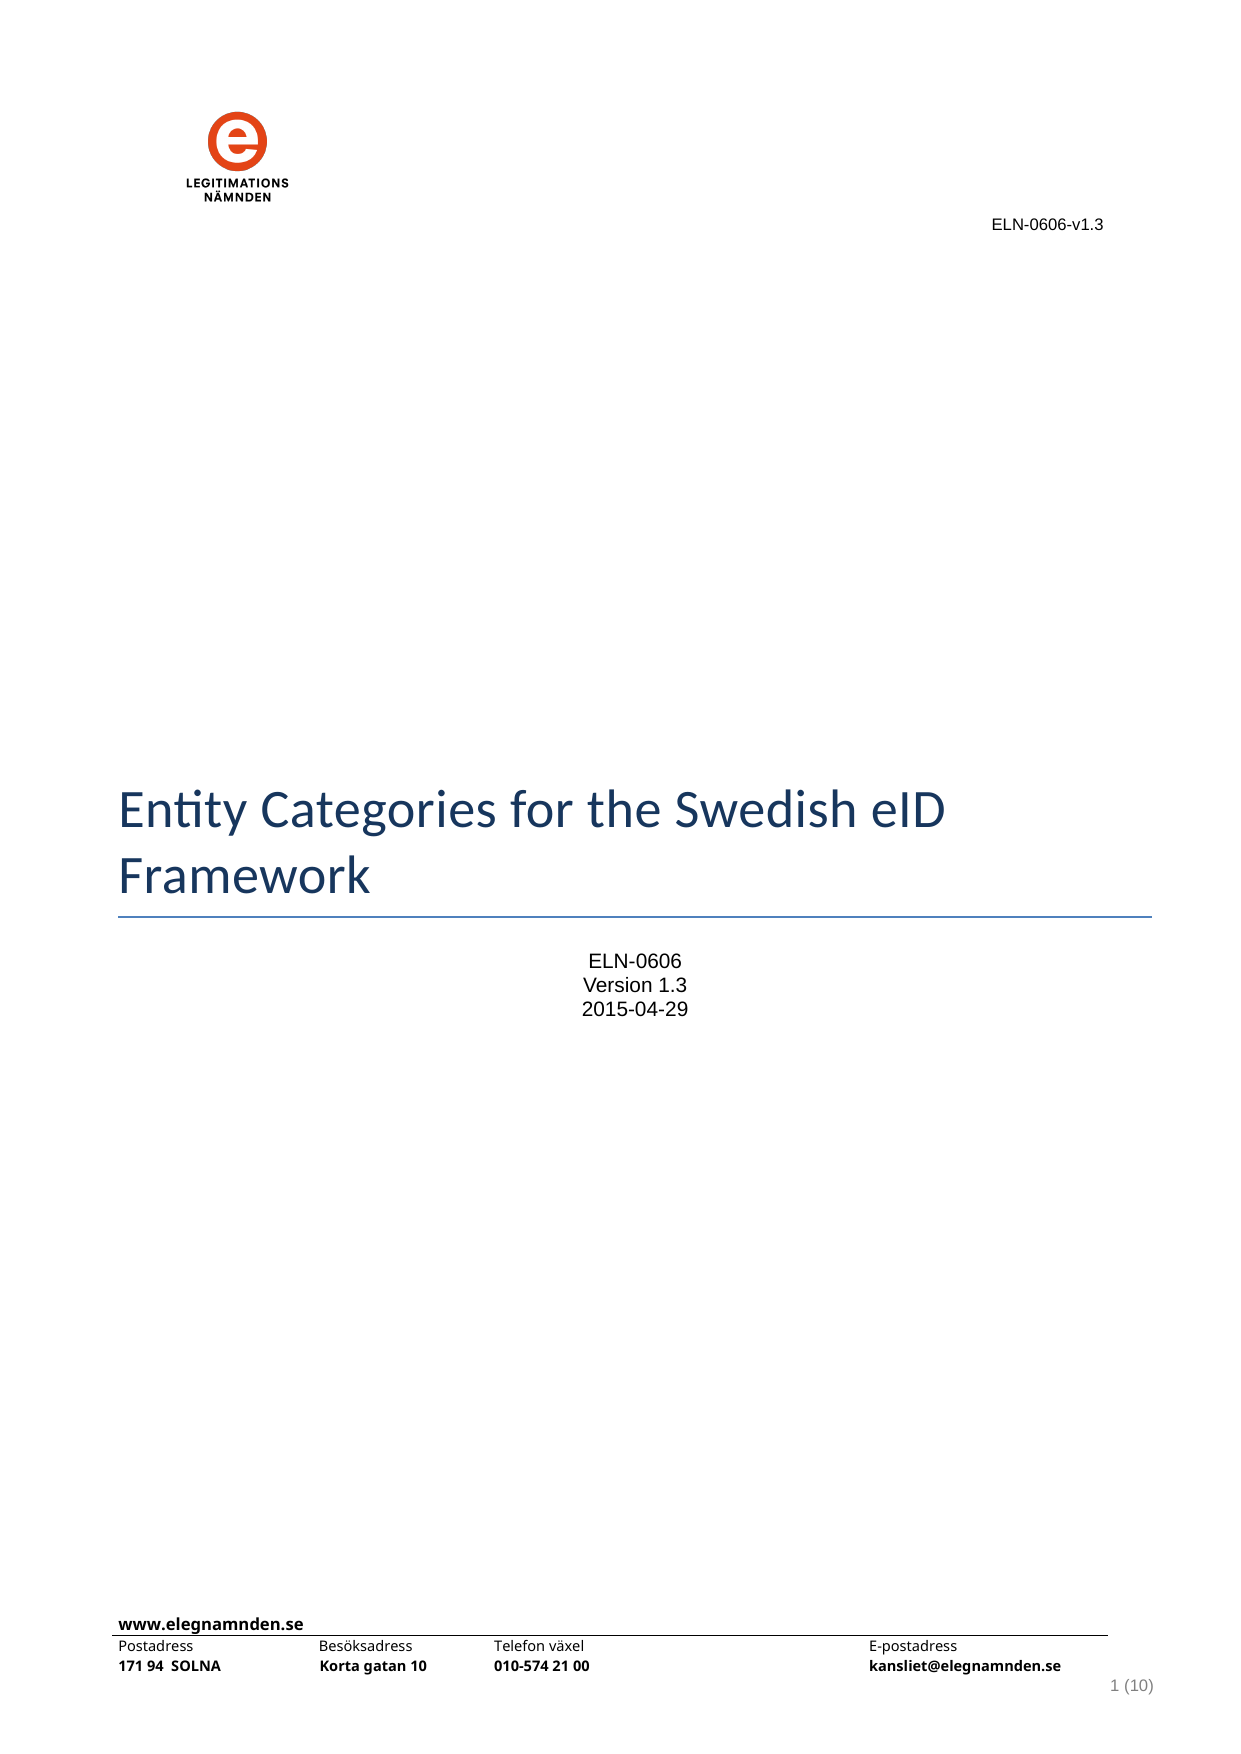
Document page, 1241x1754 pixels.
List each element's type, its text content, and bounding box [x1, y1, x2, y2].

text 2015-04-29 [118, 997, 1152, 1021]
picture [166, 88, 308, 231]
text ELN-0606 [118, 949, 1152, 973]
text Version 1.3 [118, 973, 1152, 997]
title Entity Categories for the Swedish eID Framework [118, 775, 1152, 916]
